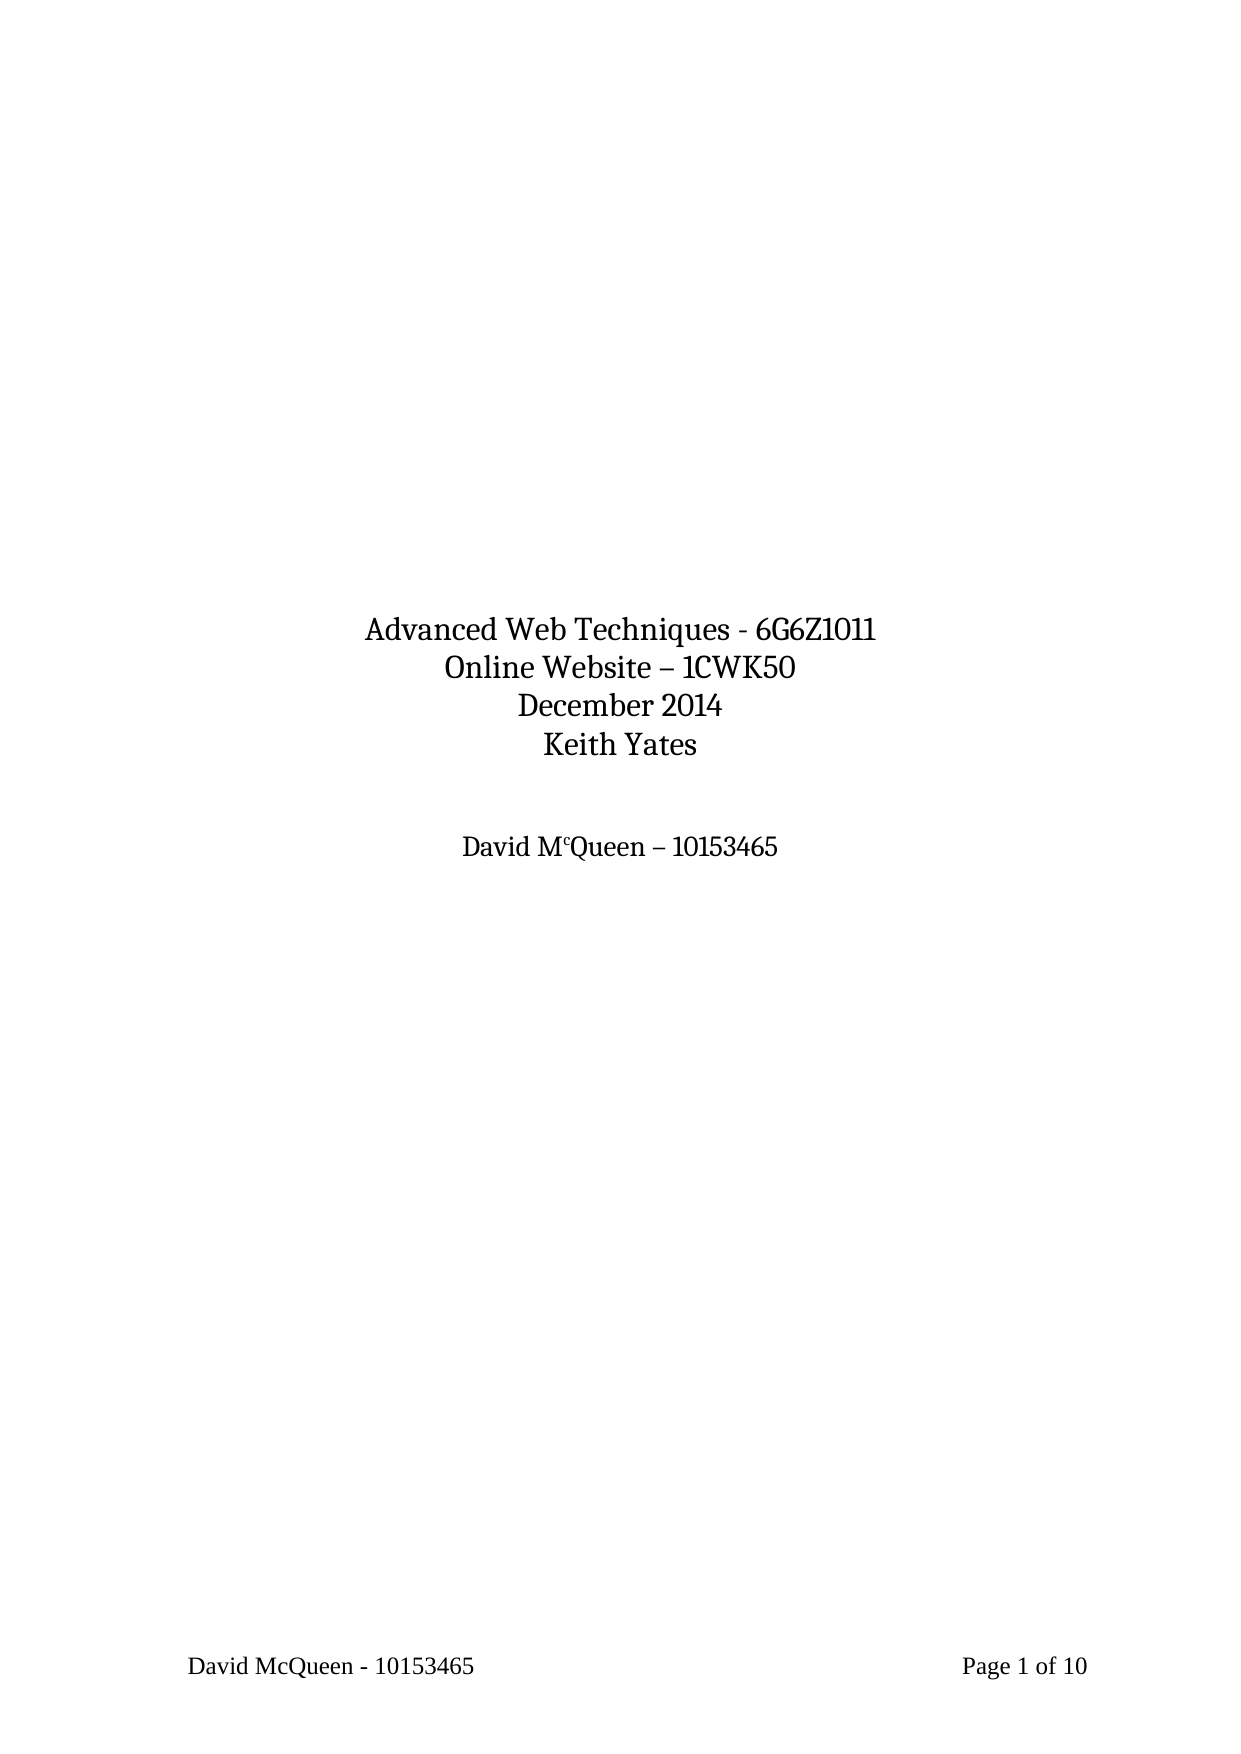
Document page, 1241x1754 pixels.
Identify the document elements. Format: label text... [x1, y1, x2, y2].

text Online Website – 1CWK50 [187, 648, 1053, 687]
text Advanced Web Techniques - 6G6Z1011 [187, 610, 1053, 648]
text December 2014 [187, 687, 1053, 725]
text David McQueen – 10153465 [187, 830, 1053, 864]
text Keith Yates [187, 725, 1053, 763]
